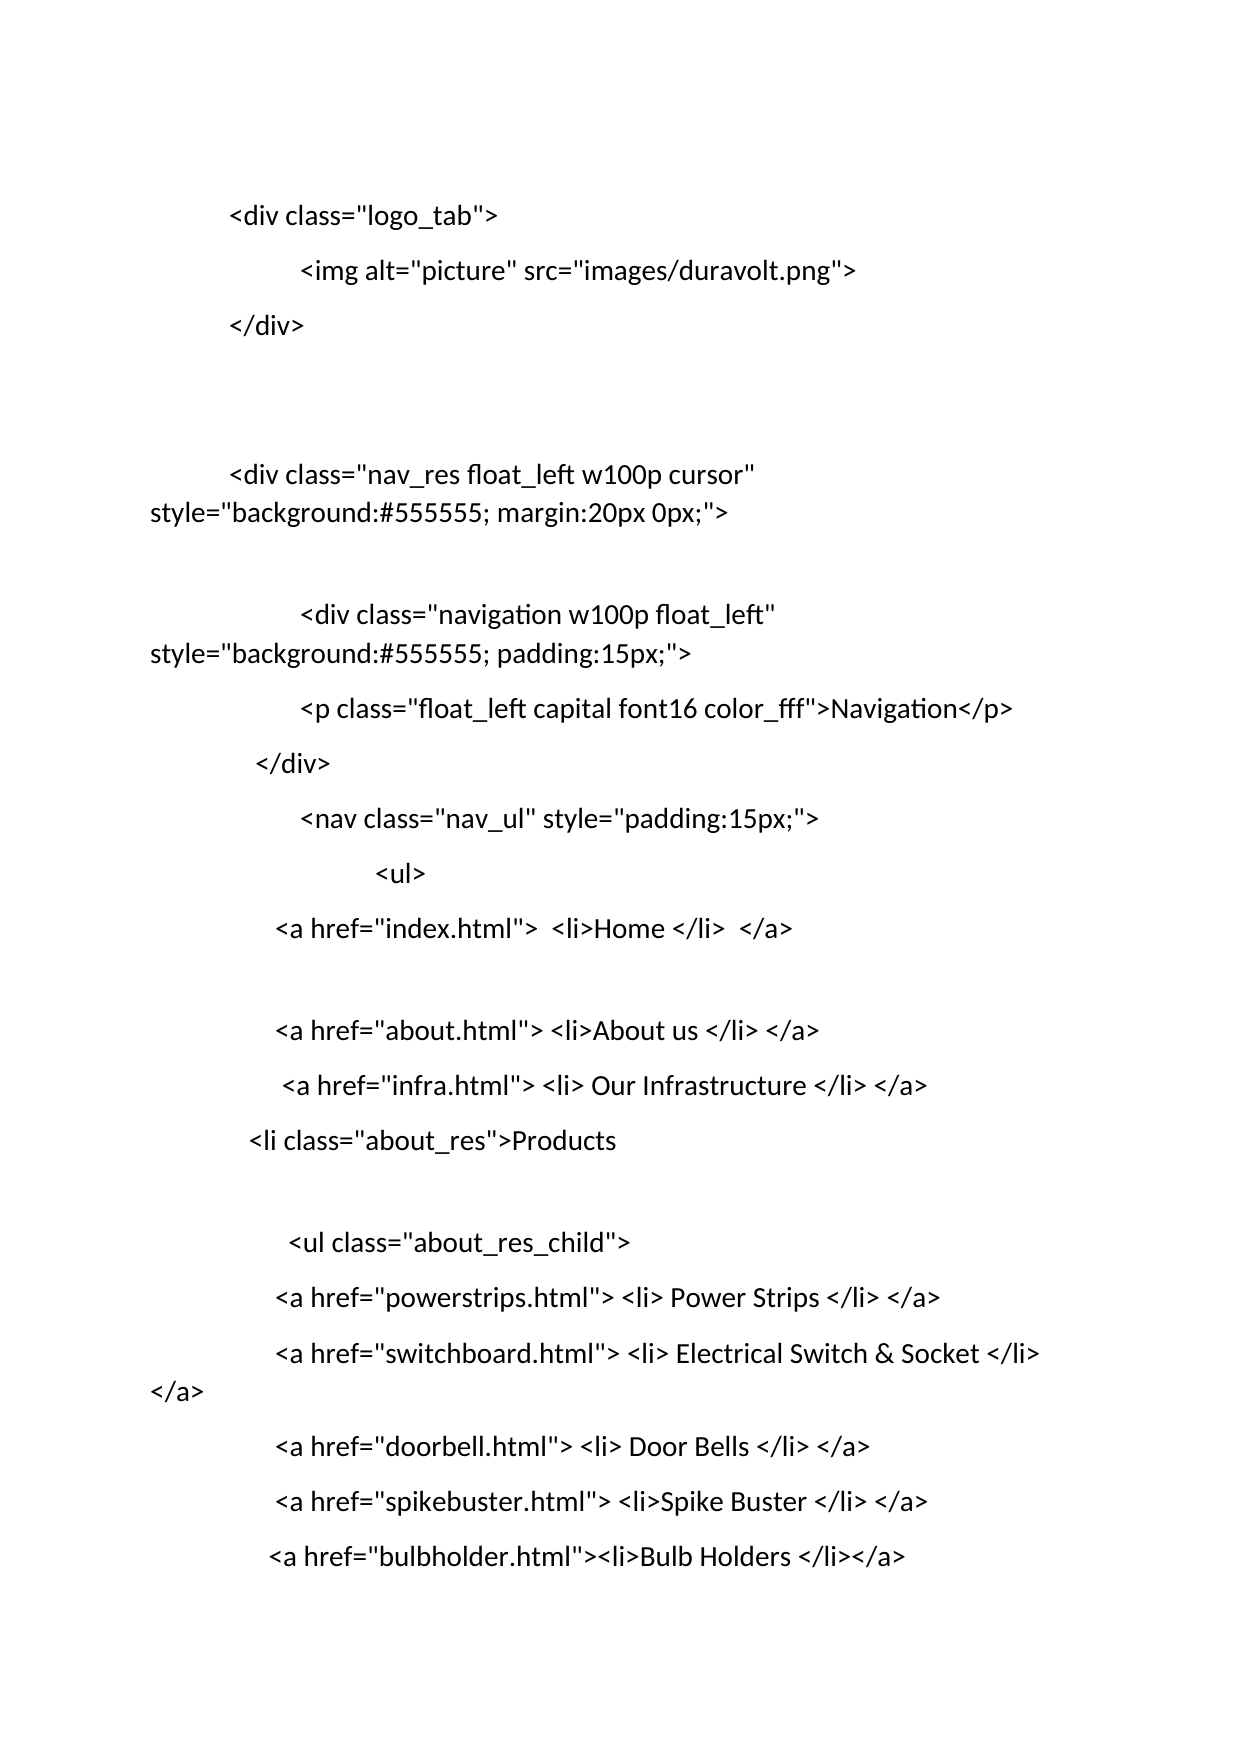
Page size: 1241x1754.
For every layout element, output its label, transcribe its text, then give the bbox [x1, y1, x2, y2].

text <li class="about_res">Products [150, 1122, 1090, 1158]
text <p class="float_left capital font16 color_fff">Navigation</p> [150, 690, 1090, 726]
text <a href="infra.html"> <li> Our Infrastructure </li> </a> [150, 1067, 1090, 1103]
text <ul class="about_res_child"> [150, 1224, 1090, 1260]
text <div class="navigation w100p float_left" style="background:#555555; padding:15px;"> [150, 596, 1090, 670]
text <a href="index.html"> <li>Home </li> </a> [150, 910, 1090, 946]
text <img alt="picture" src="images/duravolt.png"> [150, 252, 1090, 288]
text <div class="logo_tab"> [150, 197, 1090, 232]
text <nav class="nav_ul" style="padding:15px;"> [150, 800, 1090, 836]
text <a href="switchboard.html"> <li> Electrical Switch & Socket </li> </a> [150, 1335, 1090, 1409]
text <a href="doorbell.html"> <li> Door Bells </li> </a> [150, 1428, 1090, 1464]
text </div> [150, 745, 1090, 781]
text <a href="spikebuster.html"> <li>Spike Buster </li> </a> [150, 1483, 1090, 1519]
text <ul> [150, 855, 1090, 891]
text <a href="powerstrips.html"> <li> Power Strips </li> </a> [150, 1279, 1090, 1315]
text </div> [150, 307, 1090, 343]
text <a href="about.html"> <li>About us </li> </a> [150, 1012, 1090, 1048]
text <div class="nav_res float_left w100p cursor" style="background:#555555; margin:20px 0px;"> [150, 456, 1090, 530]
text <a href="bulbholder.html"><li>Bulb Holders </li></a> [150, 1538, 1090, 1574]
